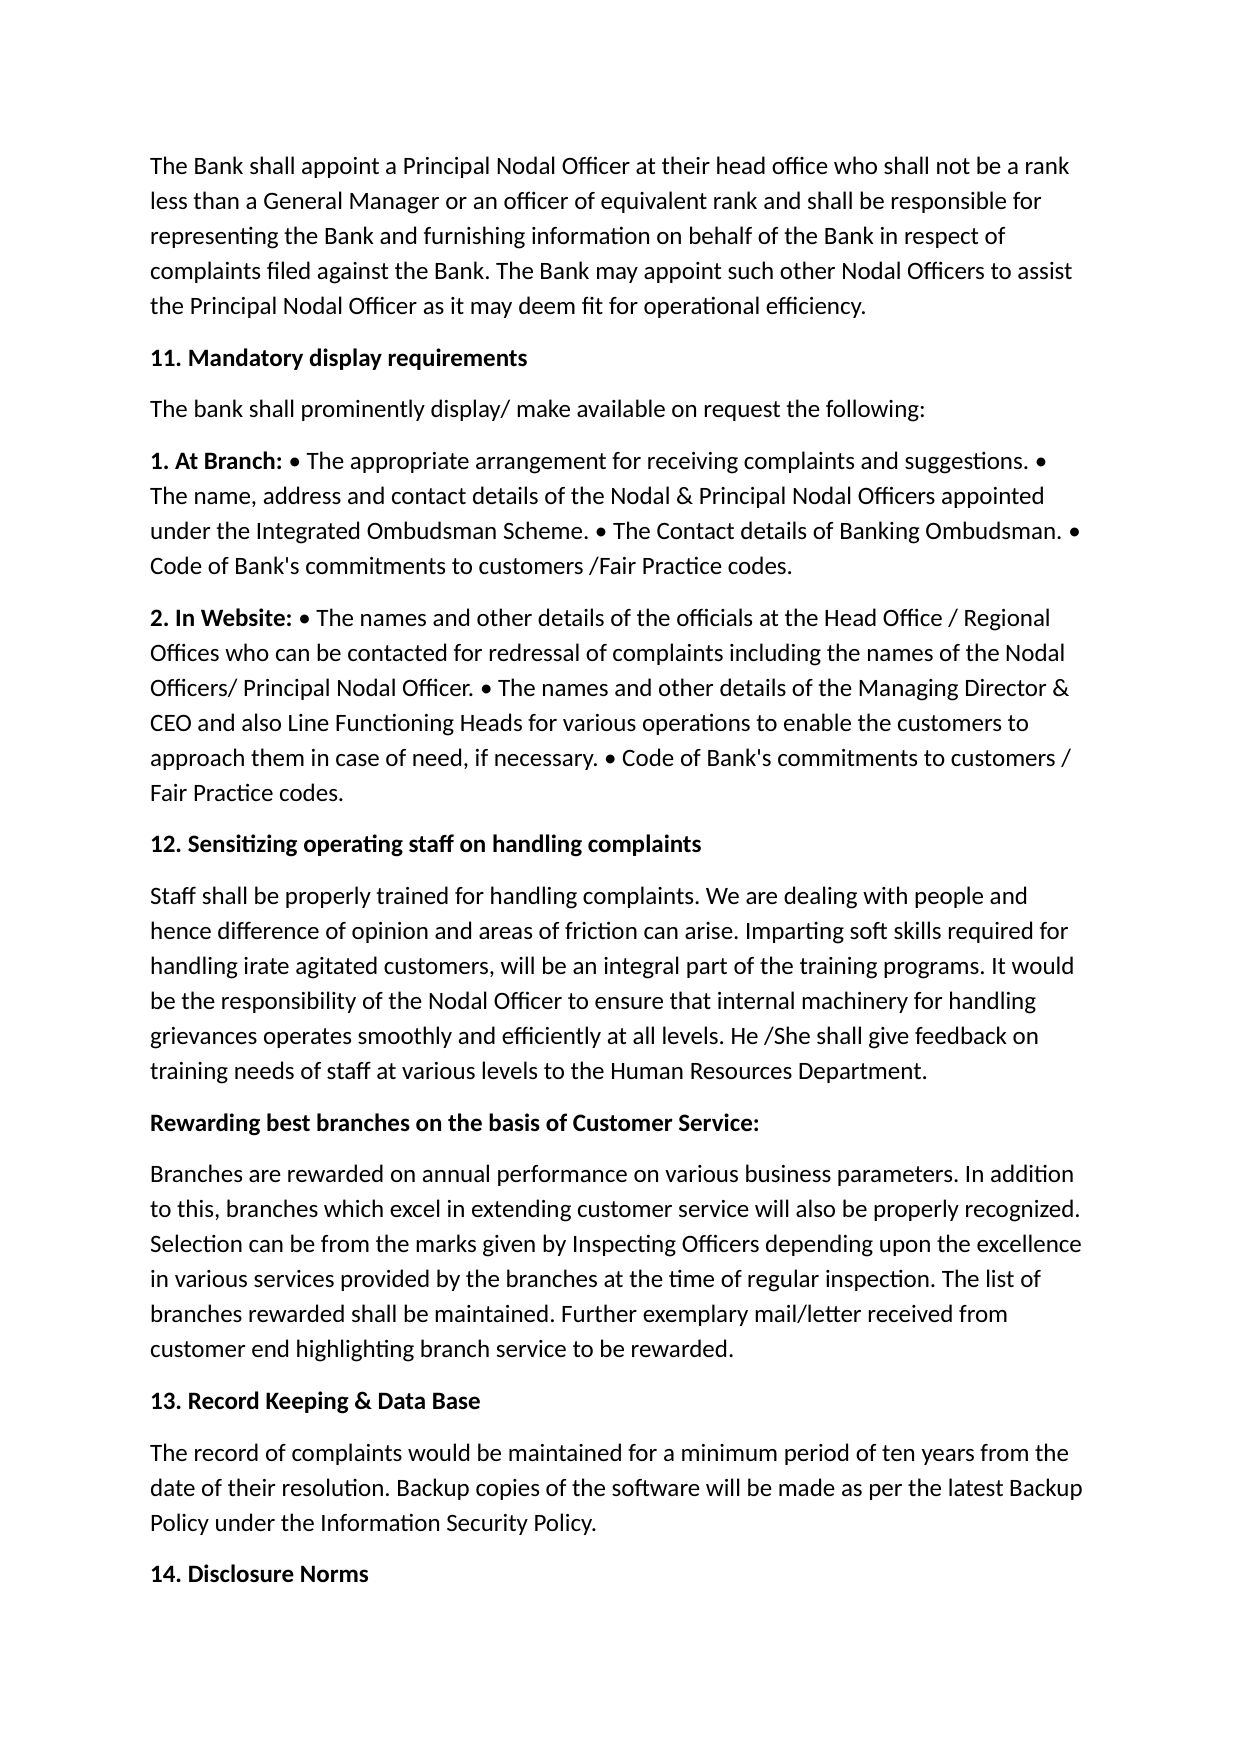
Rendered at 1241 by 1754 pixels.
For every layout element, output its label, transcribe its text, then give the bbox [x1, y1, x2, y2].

text The bank shall prominently display/ make available on request the following: [150, 393, 1090, 424]
text 14. Disclosure Norms [150, 1558, 1090, 1589]
text 1. At Branch: • The appropriate arrangement for receiving complaints and suggestions. • The name, address and contact details of the Nodal & Principal Nodal Officers appointed under the Integrated Ombudsman Scheme. • The Contact details of Banking Ombudsman. • Code of Bank's commitments to customers /Fair Practice codes. [150, 445, 1090, 581]
text 13. Record Keeping & Data Base [150, 1385, 1090, 1416]
text 11. Mandatory display requirements [150, 342, 1090, 372]
text Branches are rewarded on annual performance on various business parameters. In addition to this, branches which excel in extending customer service will also be properly recognized. Selection can be from the marks given by Inspecting Officers depending upon the excellence in various services provided by the branches at the time of regular inspection. The list of branches rewarded shall be maintained. Further exemplary mail/letter received from customer end highlighting branch service to be rewarded. [150, 1158, 1090, 1364]
text 12. Sensitizing operating staff on handling complaints [150, 828, 1090, 859]
text Staff shall be properly trained for handling complaints. We are dealing with people and hence difference of opinion and areas of friction can arise. Imparting soft skills required for handling irate agitated customers, will be an integral part of the training programs. It would be the responsibility of the Nodal Officer to ensure that internal machinery for handling grievances operates smoothly and efficiently at all levels. He /She shall give feedback on training needs of staff at various levels to the Human Resources Department. [150, 880, 1090, 1086]
text The record of complaints would be maintained for a minimum period of ten years from the date of their resolution. Backup copies of the software will be made as per the latest Backup Policy under the Information Security Policy. [150, 1437, 1090, 1537]
text 2. In Website: • The names and other details of the officials at the Head Office / Regional Offices who can be contacted for redressal of complaints including the names of the Nodal Officers/ Principal Nodal Officer. • The names and other details of the Managing Director & CEO and also Line Functioning Heads for various operations to enable the customers to approach them in case of need, if necessary. • Code of Bank's commitments to customers / Fair Practice codes. [150, 602, 1090, 807]
text The Bank shall appoint a Principal Nodal Officer at their head office who shall not be a rank less than a General Manager or an officer of equivalent rank and shall be responsible for representing the Bank and furnishing information on behalf of the Bank in respect of complaints filed against the Bank. The Bank may appoint such other Nodal Officers to assist the Principal Nodal Officer as it may deem fit for operational efficiency. [150, 150, 1090, 321]
text Rewarding best branches on the basis of Customer Service: [150, 1107, 1090, 1137]
